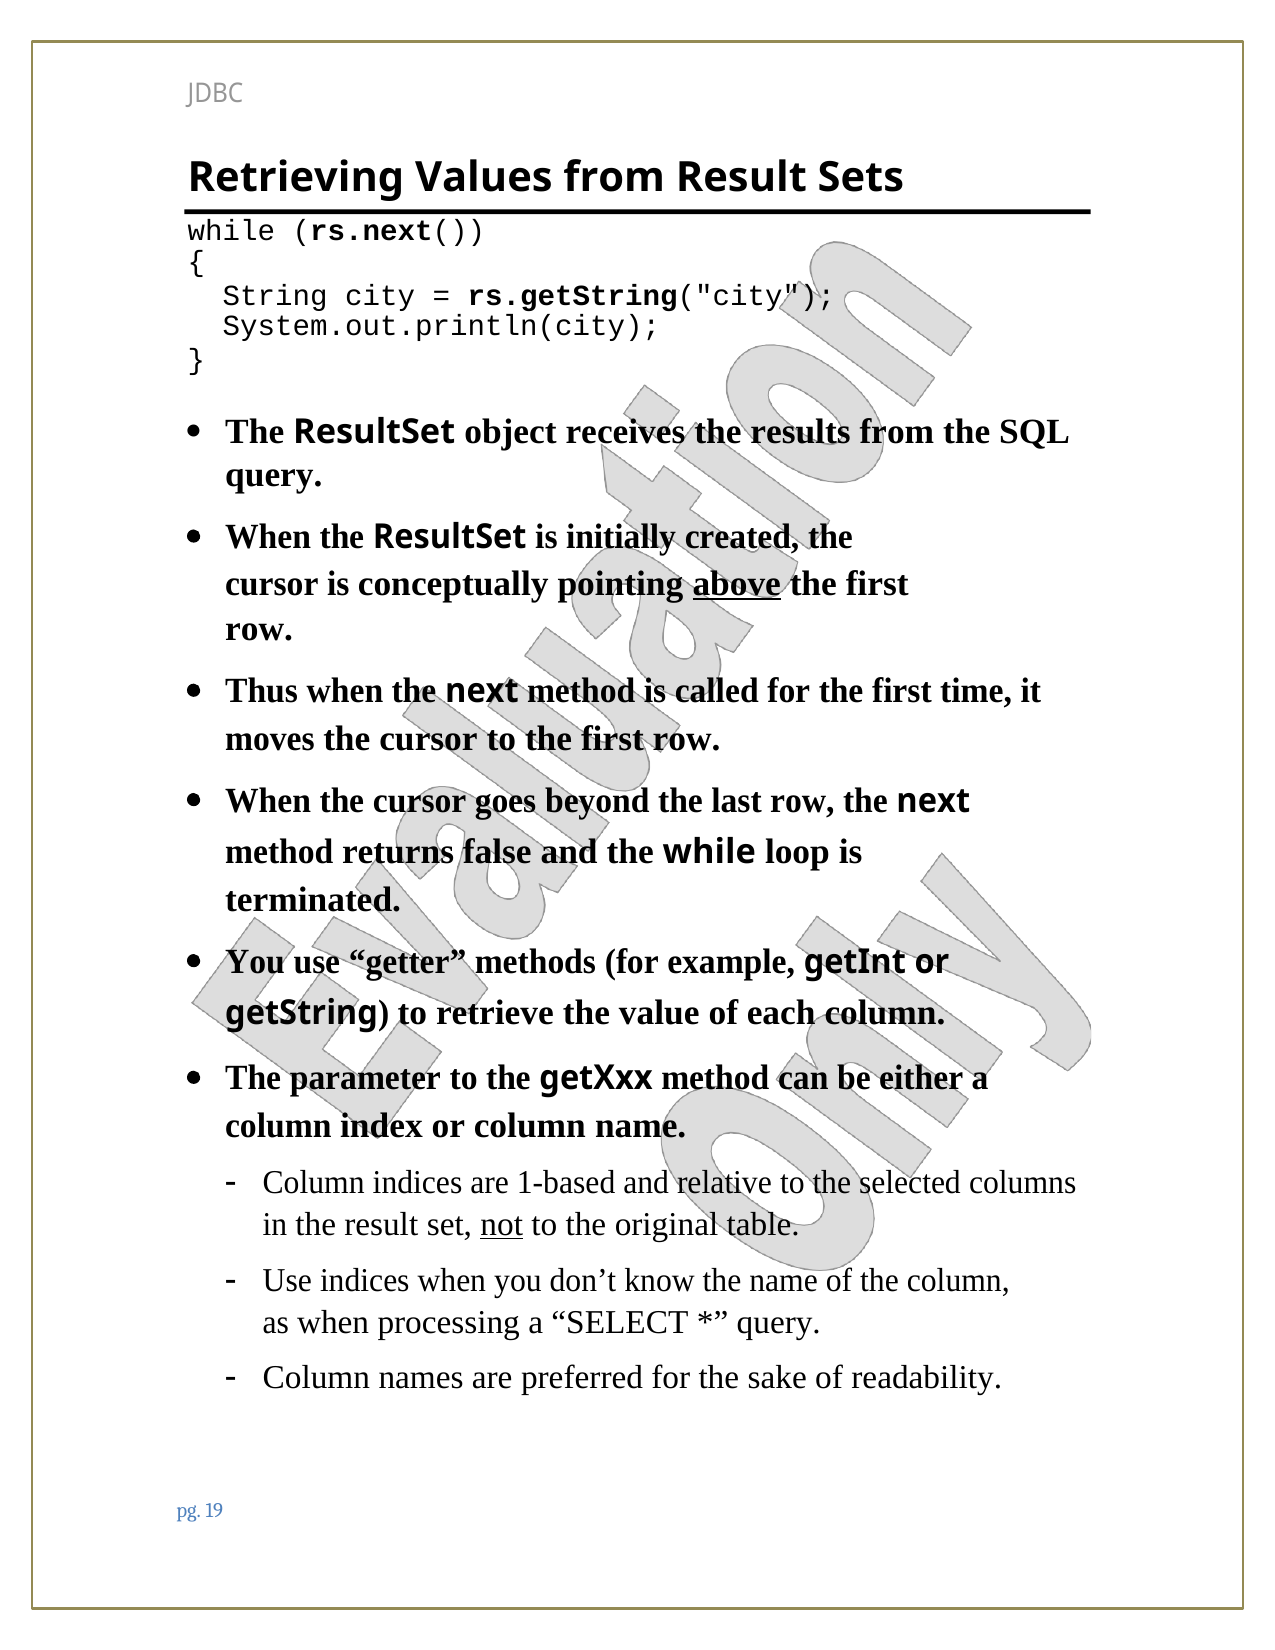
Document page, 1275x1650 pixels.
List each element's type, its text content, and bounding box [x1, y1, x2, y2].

text } [187, 344, 1135, 376]
list The parameter to the getXxx method can be either a column index or column name. [187, 1053, 1050, 1145]
list You use “getter” methods (for example, getInt or getString) to retrieve the value of each column. [187, 936, 1064, 1035]
picture [191, 494, 1092, 1271]
text String city = rs.getString("city"); System.out.println(city); [222, 279, 837, 344]
list Use indices when you don’t know the name of the column, as when processing a “SELECT *” query. [225, 1260, 1014, 1341]
text { [187, 247, 1135, 278]
subtitle The ResultSet object receives the results from the SQL query. [187, 406, 1135, 494]
list Column names are preferred for the sake of readability. [225, 1358, 1135, 1396]
text Retrieving Values from Result Sets [187, 147, 1135, 204]
list When the ResultSet is initially created, the cursor is conceptually pointing above the first row. [187, 512, 939, 648]
list When the cursor goes beyond the last row, the next method returns false and the while loop is terminated. [187, 775, 1036, 919]
picture [191, 278, 1092, 344]
list Column indices are 1-based and relative to the selected columns in the result set, not to the original table. [225, 1162, 1082, 1243]
text while (rs.next()) [187, 214, 1135, 247]
list Thus when the next method is called for the first time, it moves the cursor to the first row. [187, 666, 1086, 758]
picture [191, 376, 1092, 406]
